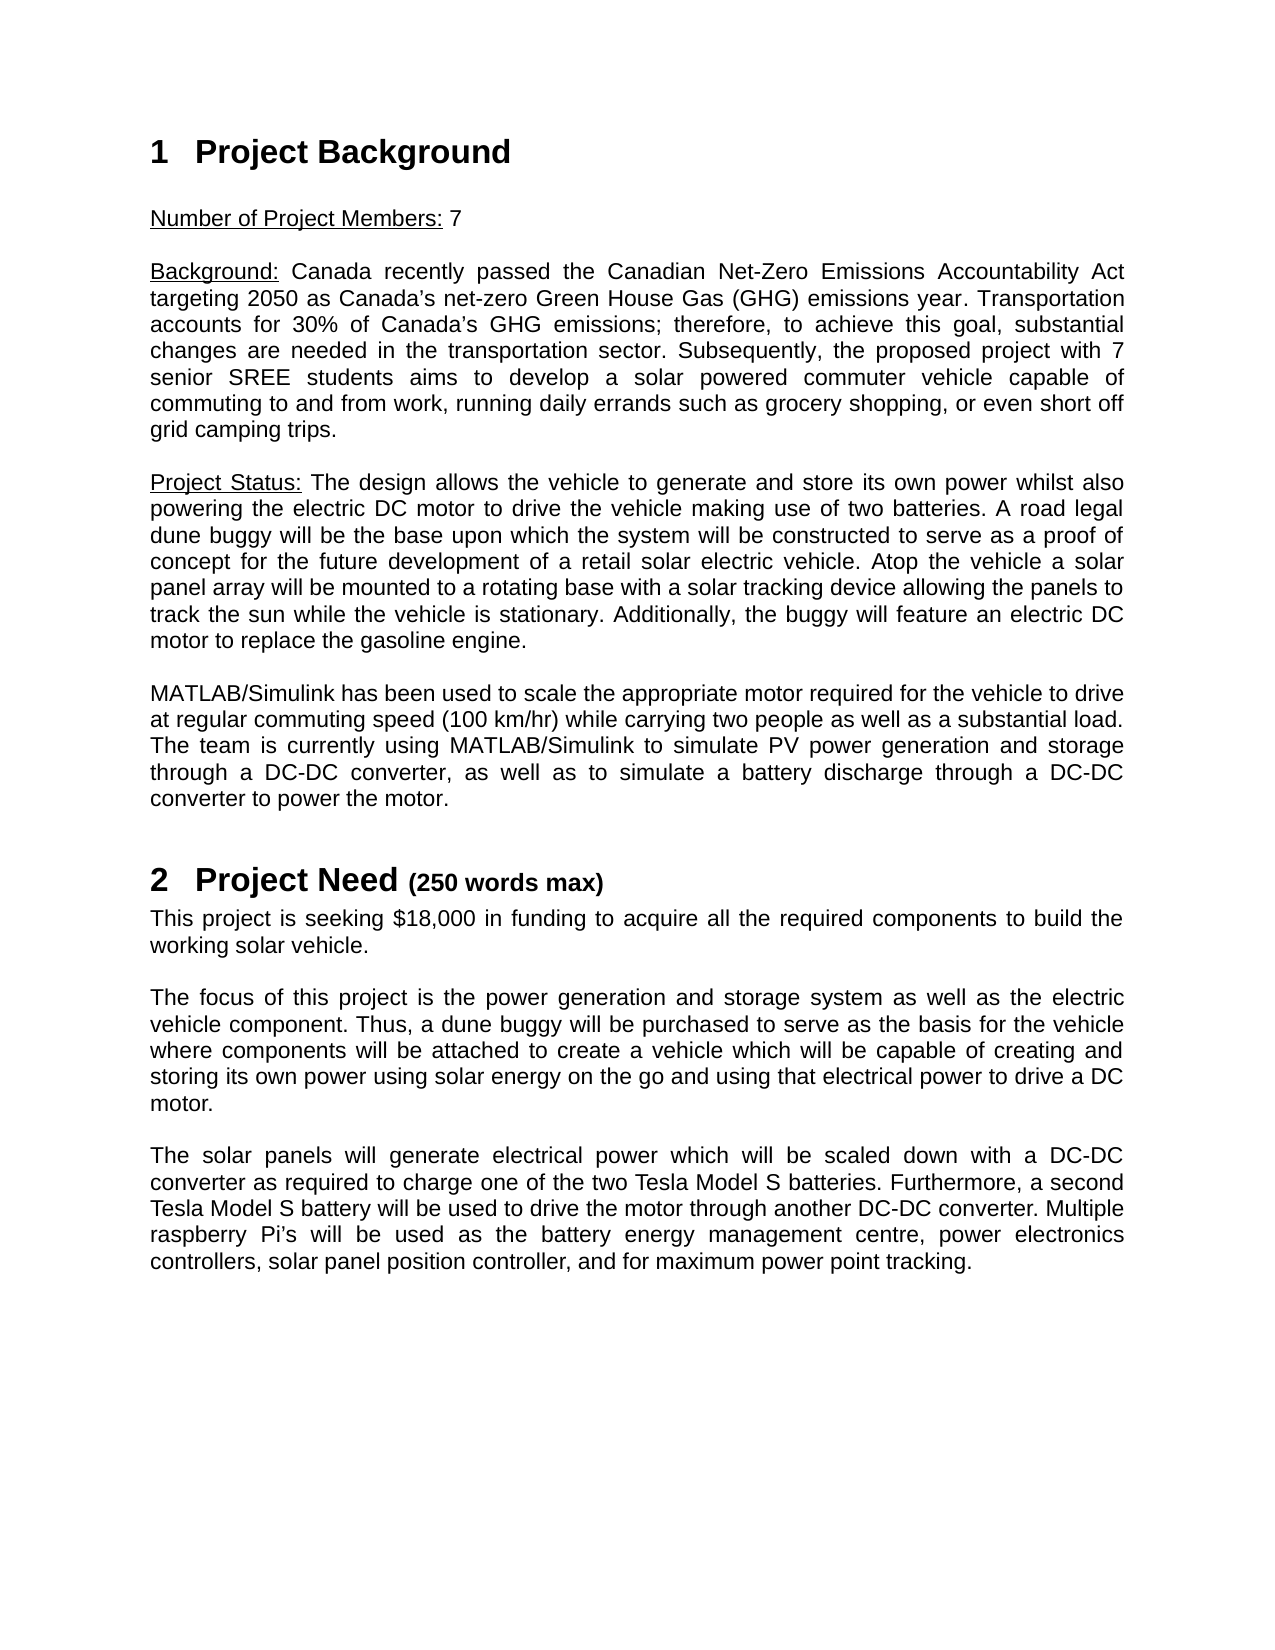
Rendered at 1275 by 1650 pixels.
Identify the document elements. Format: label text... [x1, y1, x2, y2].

text Project Status: The design allows the vehicle to generate and store its own power whilst also powering the electric DC motor to drive the vehicle making use of two batteries. A road legal dune buggy will be the base upon which the system will be constructed to serve as a proof of concept for the future development of a retail solar electric vehicle. Atop the vehicle a solar panel array will be mounted to a rotating base with a solar tracking device allowing the panels to track the sun while the vehicle is stationary. Additionally, the buggy will feature an electric DC motor to replace the gasoline engine. [150, 469, 1125, 653]
text The focus of this project is the power generation and storage system as well as the electric vehicle component. Thus, a dune buggy will be purchased to serve as the basis for the vehicle where components will be attached to create a vehicle which will be capable of creating and storing its own power using solar energy on the go and using that electrical power to drive a DC motor. [150, 984, 1125, 1116]
text Background: Canada recently passed the Canadian Net-Zero Emissions Accountability Act targeting 2050 as Canada’s net-zero Green House Gas (GHG) emissions year. Transportation accounts for 30% of Canada’s GHG emissions; therefore, to achieve this goal, substantial changes are needed in the transportation sector. Subsequently, the proposed project with 7 senior SREE students aims to develop a solar powered commuter vehicle capable of commuting to and from work, running daily errands such as grocery shopping, or even short off grid camping trips. [150, 258, 1125, 443]
text MATLAB/Simulink has been used to scale the appropriate motor required for the vehicle to drive at regular commuting speed (100 km/hr) while carrying two people as well as a substantial load. The team is currently using MATLAB/Simulink to simulate PV power generation and storage through a DC-DC converter, as well as to simulate a battery discharge through a DC-DC converter to power the motor. [150, 680, 1125, 812]
text This project is seeking $18,000 in funding to acquire all the required components to build the working solar vehicle. [150, 905, 1125, 958]
text Number of Project Members: 7 [150, 205, 1125, 232]
subtitle Project Background [150, 132, 1125, 170]
text The solar panels will generate electrical power which will be scaled down with a DC-DC converter as required to charge one of the two Tesla Model S batteries. Furthermore, a second Tesla Model S battery will be used to drive the motor through another DC-DC converter. Multiple raspberry Pi’s will be used as the battery energy management centre, power electronics controllers, solar panel position controller, and for maximum power point tracking. [150, 1142, 1125, 1274]
subtitle Project Need (250 words max) [150, 861, 1125, 899]
